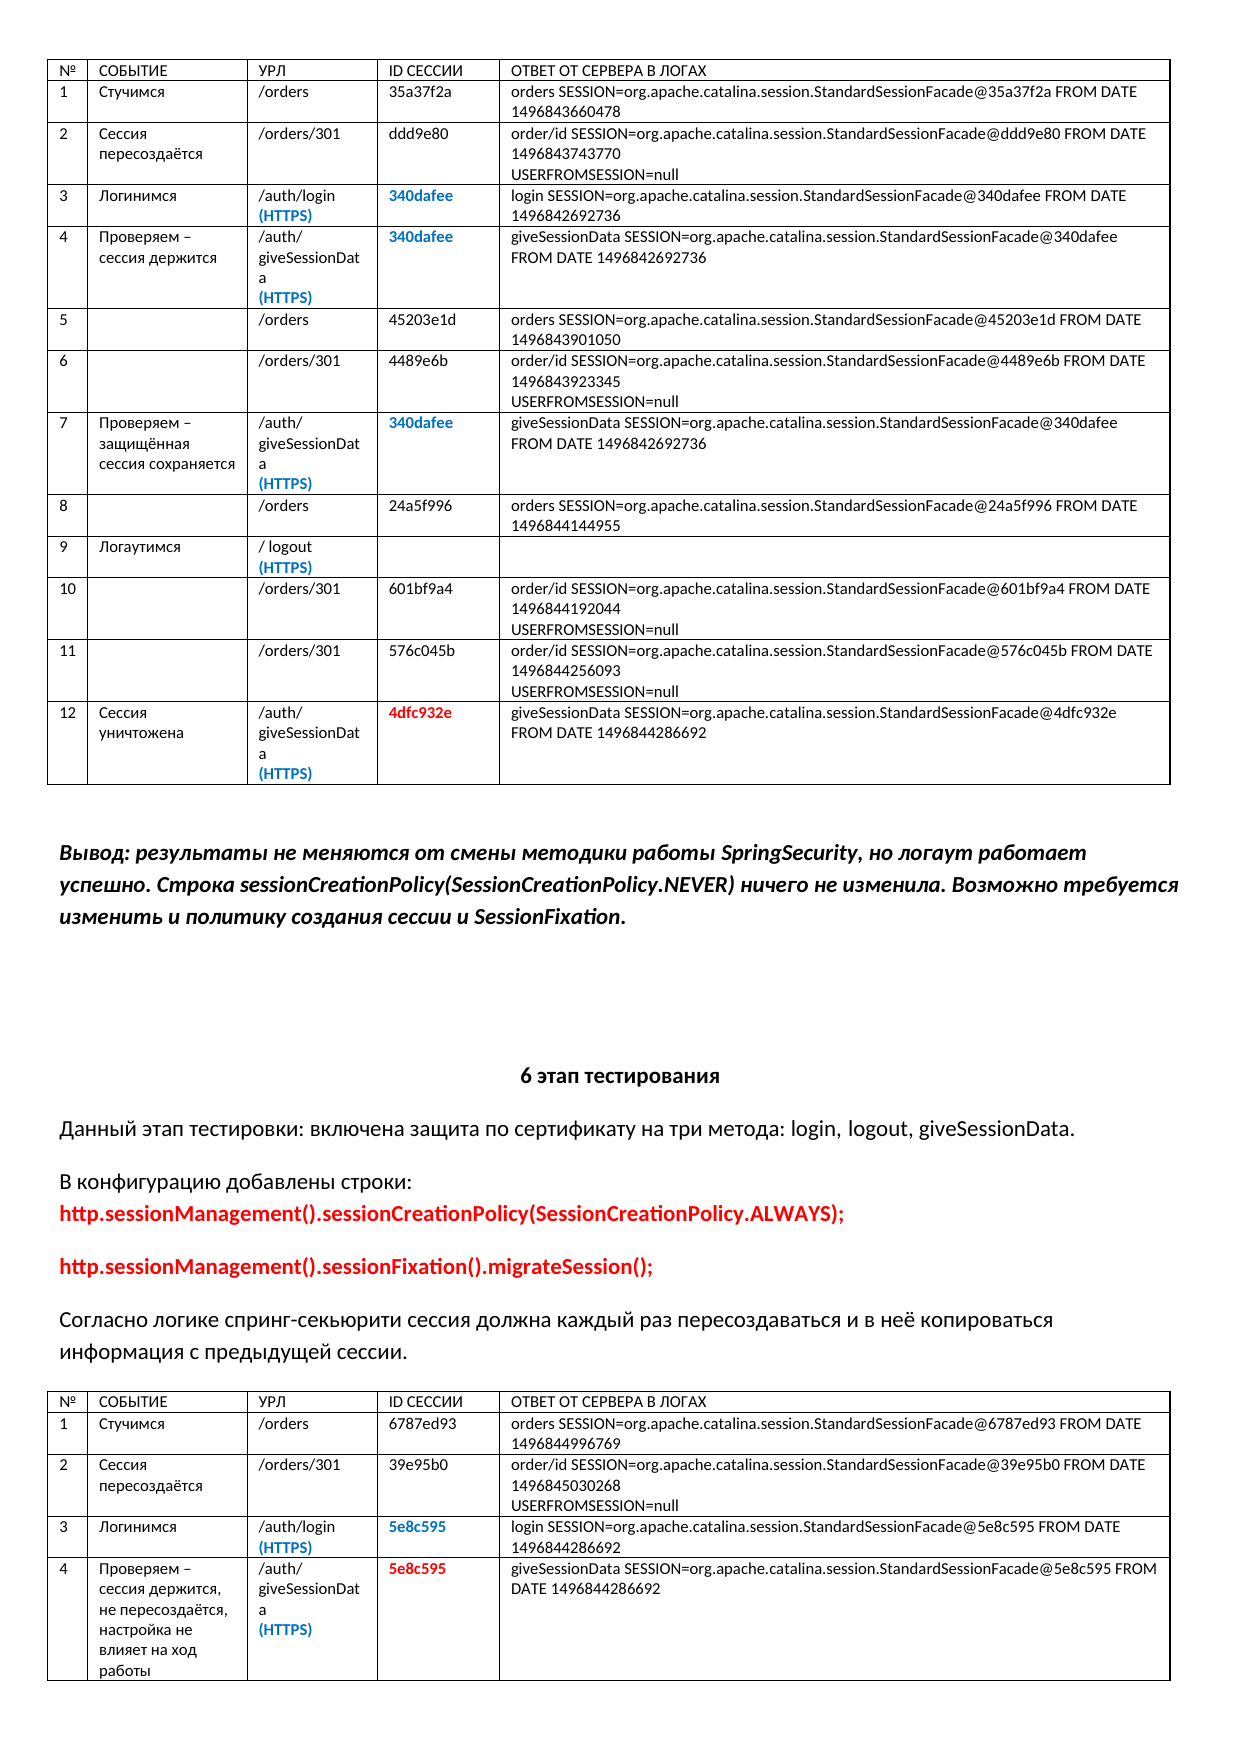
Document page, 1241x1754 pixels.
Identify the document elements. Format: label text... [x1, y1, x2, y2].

table_cell /auth/giveSessionData (HTTPS) [248, 702, 377, 783]
table_cell orders SESSION=org.apache.catalina.session.StandardSessionFacade@45203e1d FROM DATE 1496843901050 [500, 309, 1169, 350]
table_cell ddd9e80 [378, 123, 499, 184]
table_cell 4489e6b [378, 351, 499, 412]
table_cell [88, 640, 247, 701]
table_cell Сессия уничтожена [88, 702, 247, 783]
table_cell 3 [48, 185, 87, 226]
table_cell orders SESSION=org.apache.catalina.session.StandardSessionFacade@24a5f996 FROM DATE 1496844144955 [500, 495, 1169, 536]
table_cell /orders [248, 81, 377, 122]
table_cell 11 [48, 640, 87, 701]
table_cell order/id SESSION=org.apache.catalina.session.StandardSessionFacade@39e95b0 FROM DATE 1496845030268 USERFROMSESSION=null [500, 1455, 1169, 1516]
table_cell 4dfc932e [378, 702, 499, 783]
table_cell 340dafee [378, 413, 499, 494]
table_cell /auth/login (HTTPS) [248, 185, 377, 226]
table_cell /orders/301 [248, 123, 377, 184]
table_cell 2 [48, 1455, 87, 1516]
table_cell 24a5f996 [378, 495, 499, 536]
table_cell 45203e1d [378, 309, 499, 350]
table_cell [88, 351, 247, 412]
table_cell /auth/login (HTTPS) [248, 1517, 377, 1557]
table_cell login SESSION=org.apache.catalina.session.StandardSessionFacade@5e8c595 FROM DATE 1496844286692 [500, 1517, 1169, 1557]
text Вывод: результаты не меняются от смены методики работы SpringSecurity, но логаут работает успешно. Строка sessionCreationPolicy(SessionCreationPolicy.NEVER) ничего не изменила. Возможно требуется изменить и политику создания сессии и SessionFixation. [59, 838, 1181, 930]
table_cell 5e8c595 [378, 1517, 499, 1557]
table_cell Проверяем – защищённая сессия сохраняется [88, 413, 247, 494]
table_header УРЛ [248, 60, 377, 80]
text 6 этап тестирования [59, 1061, 1181, 1089]
text В конфигурацию добавлены строки: http.sessionManagement().sessionCreationPolicy(SessionCreationPolicy.ALWAYS); [59, 1167, 1181, 1227]
table_cell 39e95b0 [378, 1455, 499, 1516]
table_header ОТВЕТ ОТ СЕРВЕРА В ЛОГАХ [500, 60, 1169, 80]
table_cell /auth/giveSessionData (HTTPS) [248, 227, 377, 308]
table_cell /orders/301 [248, 1455, 377, 1516]
table_cell / logout (HTTPS) [248, 537, 377, 577]
table_cell /auth/giveSessionData (HTTPS) [248, 1558, 377, 1680]
text Согласно логике спринг-секьюрити сессия должна каждый раз пересоздаваться и в неё копироваться информация с предыдущей сессии. [59, 1305, 1181, 1366]
table_cell Проверяем – сессия держится, не пересоздаётся, настройка не влияет на ход работы [88, 1558, 247, 1680]
table_cell login SESSION=org.apache.catalina.session.StandardSessionFacade@340dafee FROM DATE 1496842692736 [500, 185, 1169, 226]
table_cell 10 [48, 578, 87, 639]
table_cell /orders/301 [248, 578, 377, 639]
table_cell giveSessionData SESSION=org.apache.catalina.session.StandardSessionFacade@340dafee FROM DATE 1496842692736 [500, 413, 1169, 494]
table_cell orders SESSION=org.apache.catalina.session.StandardSessionFacade@6787ed93 FROM DATE 1496844996769 [500, 1413, 1169, 1453]
table_header УРЛ [248, 1392, 377, 1412]
table_cell 7 [48, 413, 87, 494]
table_header ID СЕССИИ [378, 60, 499, 80]
table_cell giveSessionData SESSION=org.apache.catalina.session.StandardSessionFacade@4dfc932e FROM DATE 1496844286692 [500, 702, 1169, 783]
table_cell /orders/301 [248, 640, 377, 701]
table_cell 340dafee [378, 227, 499, 308]
table_cell Проверяем – сессия держится [88, 227, 247, 308]
table_cell order/id SESSION=org.apache.catalina.session.StandardSessionFacade@4489e6b FROM DATE 1496843923345 USERFROMSESSION=null [500, 351, 1169, 412]
table_cell 4 [48, 227, 87, 308]
table_cell 601bf9a4 [378, 578, 499, 639]
table_cell [88, 309, 247, 350]
table_header ID СЕССИИ [378, 1392, 499, 1412]
table_cell 6 [48, 351, 87, 412]
table_cell Сессия пересоздаётся [88, 1455, 247, 1516]
table_cell order/id SESSION=org.apache.catalina.session.StandardSessionFacade@ddd9e80 FROM DATE 1496843743770 USERFROMSESSION=null [500, 123, 1169, 184]
table_cell 576c045b [378, 640, 499, 701]
table_cell /orders/301 [248, 351, 377, 412]
table_header № [48, 1392, 87, 1412]
table_cell order/id SESSION=org.apache.catalina.session.StandardSessionFacade@576c045b FROM DATE 1496844256093 USERFROMSESSION=null [500, 640, 1169, 701]
table_cell giveSessionData SESSION=org.apache.catalina.session.StandardSessionFacade@340dafee FROM DATE 1496842692736 [500, 227, 1169, 308]
table_cell Логаутимся [88, 537, 247, 577]
table_cell 1 [48, 1413, 87, 1453]
table_cell Логинимся [88, 185, 247, 226]
table_cell [88, 495, 247, 536]
table_cell Сессия пересоздаётся [88, 123, 247, 184]
table_header ОТВЕТ ОТ СЕРВЕРА В ЛОГАХ [500, 1392, 1169, 1412]
table_cell 6787ed93 [378, 1413, 499, 1453]
table_cell 2 [48, 123, 87, 184]
table_cell 1 [48, 81, 87, 122]
table_header СОБЫТИЕ [88, 60, 247, 80]
text http.sessionManagement().sessionFixation().migrateSession(); [59, 1252, 1181, 1280]
table_cell order/id SESSION=org.apache.catalina.session.StandardSessionFacade@601bf9a4 FROM DATE 1496844192044 USERFROMSESSION=null [500, 578, 1169, 639]
table_cell 9 [48, 537, 87, 577]
table_cell /orders [248, 495, 377, 536]
table_cell 5e8c595 [378, 1558, 499, 1680]
table_cell 8 [48, 495, 87, 536]
table_cell 5 [48, 309, 87, 350]
table_cell Стучимся [88, 81, 247, 122]
table_cell 12 [48, 702, 87, 783]
table_cell 340dafee [378, 185, 499, 226]
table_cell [500, 1558, 1169, 1680]
table_cell /auth/giveSessionData (HTTPS) [248, 413, 377, 494]
table_cell 35a37f2a [378, 81, 499, 122]
table_cell orders SESSION=org.apache.catalina.session.StandardSessionFacade@35a37f2a FROM DATE 1496843660478 [500, 81, 1169, 122]
table_cell Логинимся [88, 1517, 247, 1557]
table_cell 3 [48, 1517, 87, 1557]
text Данный этап тестировки: включена защита по сертификату на три метода: login, logout, giveSessionData. [59, 1114, 1181, 1142]
table_cell 4 [48, 1558, 87, 1680]
table_cell /orders [248, 309, 377, 350]
table_cell Стучимся [88, 1413, 247, 1453]
table_cell [500, 537, 1169, 577]
table_cell [88, 578, 247, 639]
table_header СОБЫТИЕ [88, 1392, 247, 1412]
table_cell [378, 537, 499, 577]
table_header № [48, 60, 87, 80]
table_cell /orders [248, 1413, 377, 1453]
